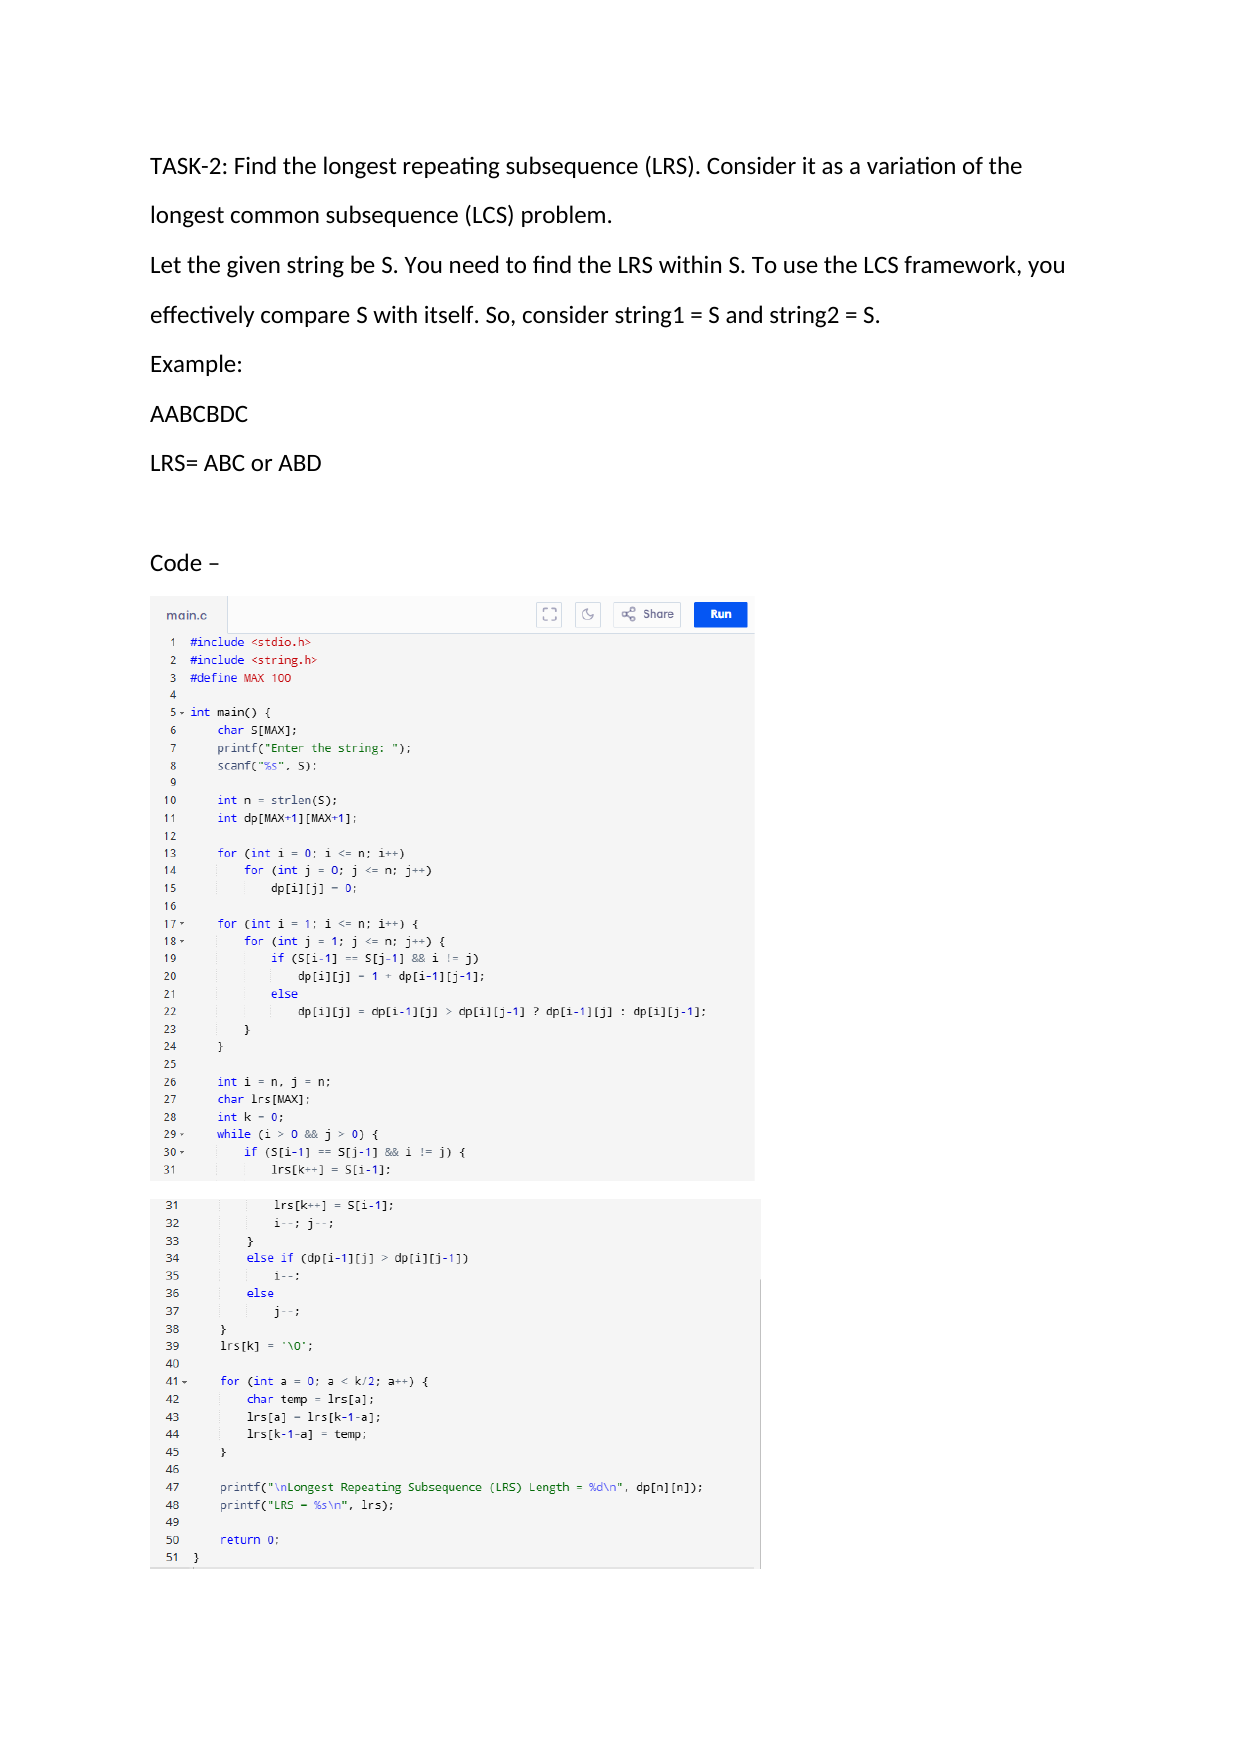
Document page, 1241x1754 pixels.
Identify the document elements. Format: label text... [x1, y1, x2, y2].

text TASK-2: Find the longest repeating subsequence (LRS). Consider it as a variation of the [150, 150, 1090, 181]
picture [150, 1199, 761, 1569]
text effectively compare S with itself. So, consider string1 = S and string2 = S. [150, 299, 1090, 329]
text AABCBDC [150, 398, 1090, 428]
text LRS= ABC or ABD [150, 447, 1090, 478]
text Let the given string be S. You need to find the LRS within S. To use the LCS framework, you [150, 249, 1090, 280]
text Code – [150, 547, 1090, 577]
picture [150, 596, 755, 1181]
text Example: [150, 348, 1090, 379]
text longest common subsequence (LCS) problem. [150, 199, 1090, 230]
